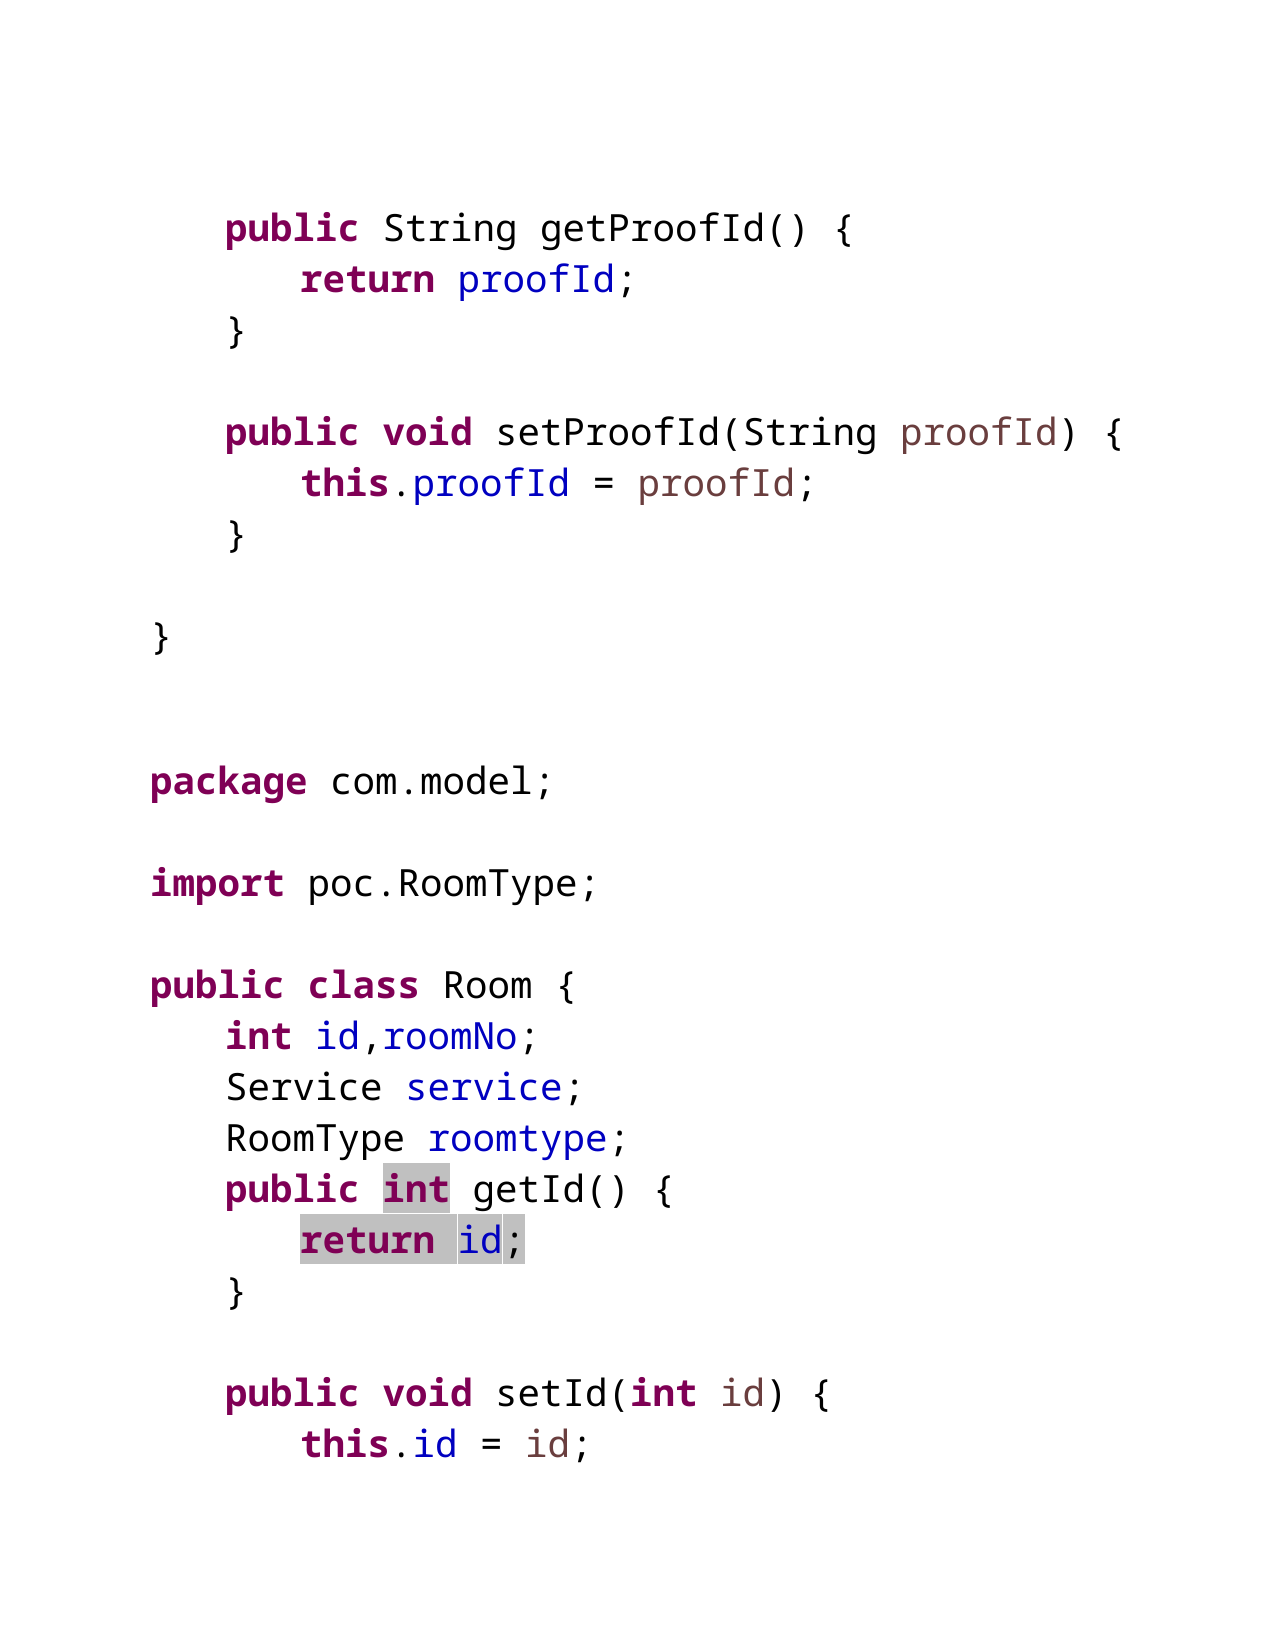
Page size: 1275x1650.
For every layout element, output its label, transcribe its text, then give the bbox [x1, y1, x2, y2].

text this.id = id; [150, 1418, 1125, 1469]
text public void setId(int id) { [150, 1367, 1125, 1418]
text } [150, 609, 1125, 660]
text Service service; [150, 1060, 1125, 1111]
text int id,roomNo; [150, 1009, 1125, 1060]
text RoomType roomtype; [150, 1111, 1125, 1162]
text } [150, 1264, 1125, 1316]
text public void setProofId(String proofId) { [150, 405, 1125, 456]
text package com.model; [150, 754, 1125, 805]
text this.proofId = proofId; [150, 456, 1125, 507]
text return id; [150, 1213, 1125, 1264]
text import poc.RoomType; [150, 856, 1125, 907]
text public class Room { [150, 958, 1125, 1009]
text } [150, 303, 1125, 354]
text public String getProofId() { [150, 201, 1125, 252]
text return proofId; [150, 252, 1125, 303]
text } [150, 507, 1125, 558]
text public int getId() { [150, 1162, 1125, 1213]
